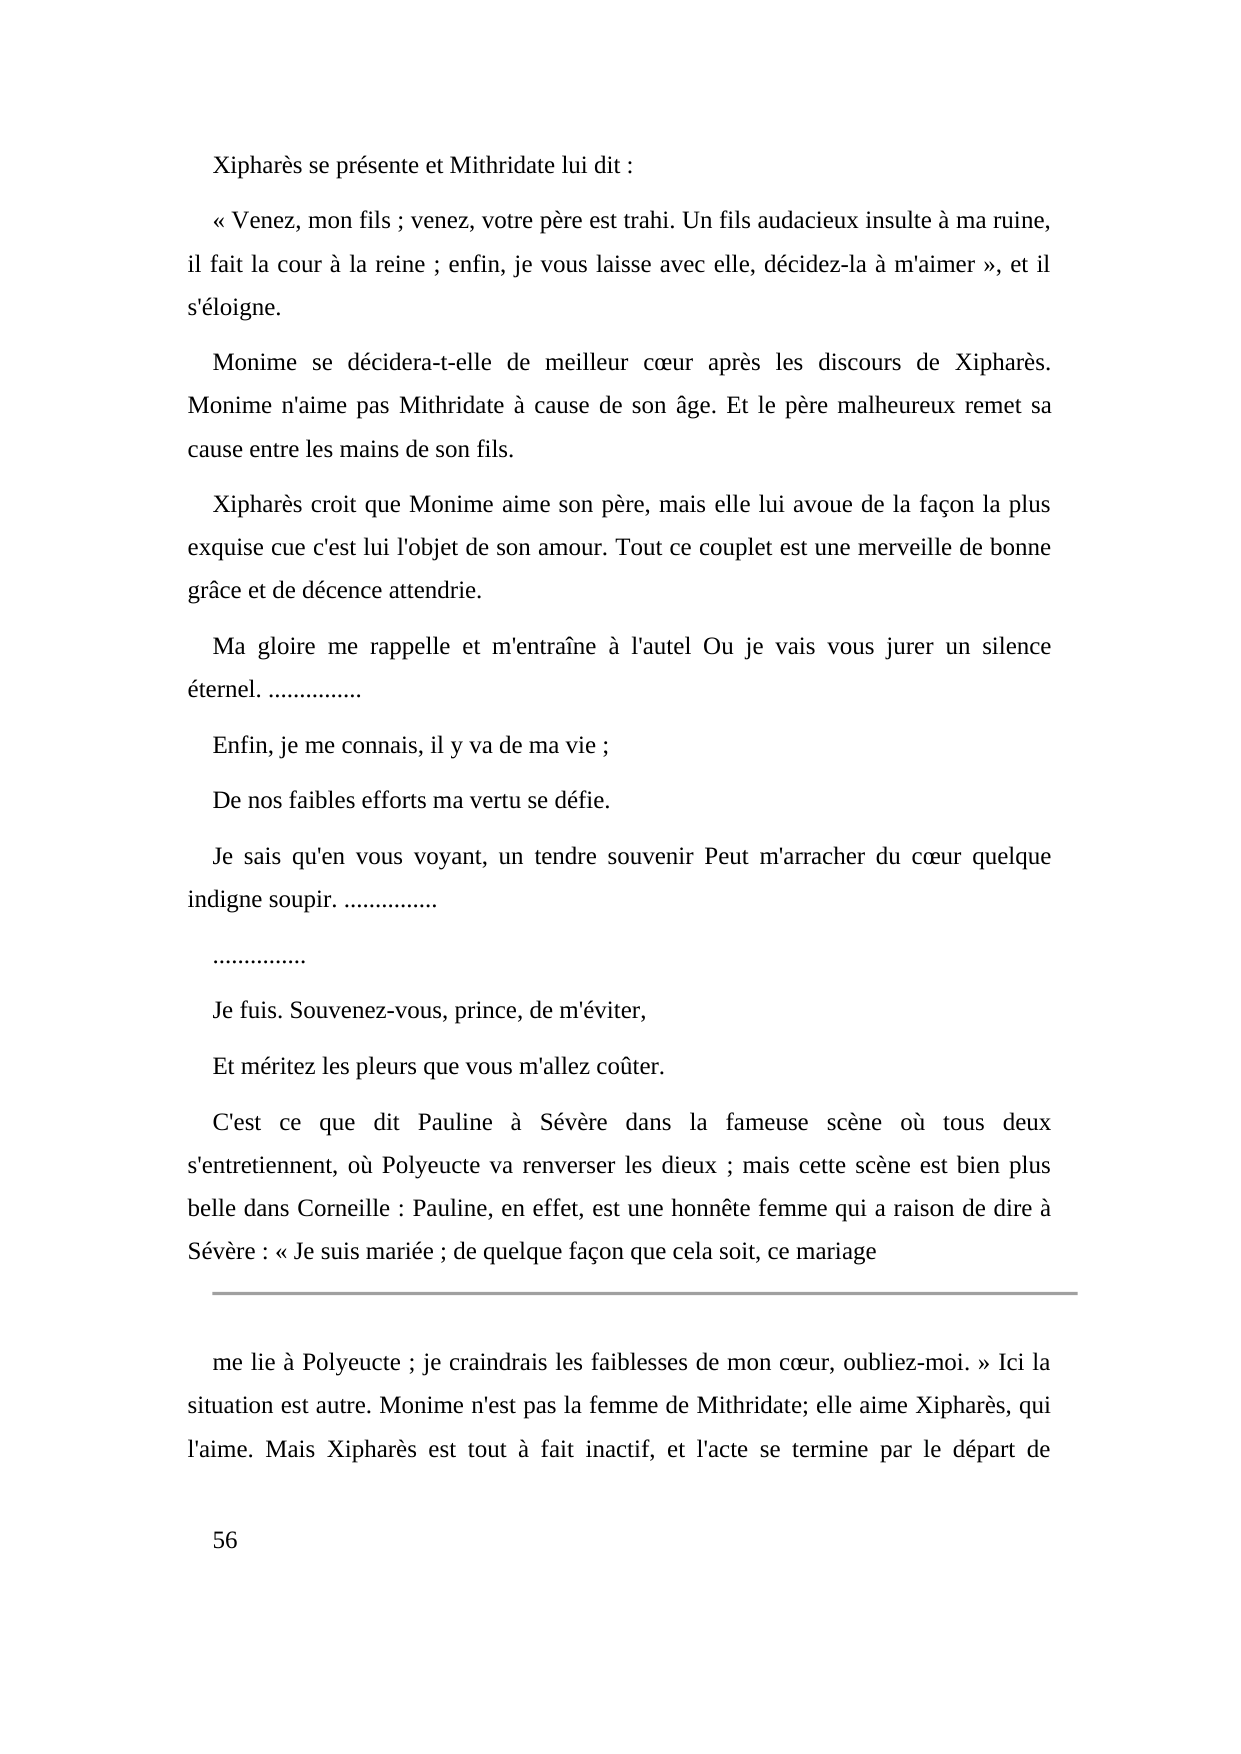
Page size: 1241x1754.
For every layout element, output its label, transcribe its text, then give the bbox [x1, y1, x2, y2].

text Ma gloire me rappelle et m'entraîne à l'autel Ou je vais vous jurer un silence éternel. ............... [187, 631, 1053, 703]
text « Venez, mon fils ; venez, votre père est trahi. Un fils audacieux insulte à ma ruine, il fait la cour à la reine ; enfin, je vous laisse avec elle, décidez-la à m'aimer », et il s'éloigne. [187, 206, 1053, 321]
text De nos faibles efforts ma vertu se défie. [187, 786, 1053, 814]
text Monime se décidera-t-elle de meilleur cœur après les discours de Xipharès. Monime n'aime pas Mithridate à cause de son âge. Et le père malheureux remet sa cause entre les mains de son fils. [187, 347, 1053, 462]
text Je fuis. Souvenez-vous, prince, de m'éviter, [187, 996, 1053, 1024]
text ............... [187, 940, 1053, 969]
text Xipharès croit que Monime aime son père, mais elle lui avoue de la façon la plus exquise cue c'est lui l'objet de son amour. Tout ce couplet est une merveille de bonne grâce et de décence attendrie. [187, 489, 1053, 604]
text Je sais qu'en vous voyant, un tendre souvenir Peut m'arracher du cœur quelque indigne soupir. ............... [187, 841, 1053, 913]
text C'est ce que dit Pauline à Sévère dans la fameuse scène où tous deux s'entretiennent, où Polyeucte va renverser les dieux ; mais cette scène est bien plus belle dans Corneille : Pauline, en effet, est une honnête femme qui a raison de dire à Sévère : « Je suis mariée ; de quelque façon que cela soit, ce mariage [187, 1107, 1053, 1265]
text Xipharès se présente et Mithridate lui dit : [187, 150, 1053, 179]
text Enfin, je me connais, il y va de ma vie ; [187, 730, 1053, 759]
text Et méritez les pleurs que vous m'allez coûter. [187, 1051, 1053, 1080]
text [187, 1347, 1053, 1462]
